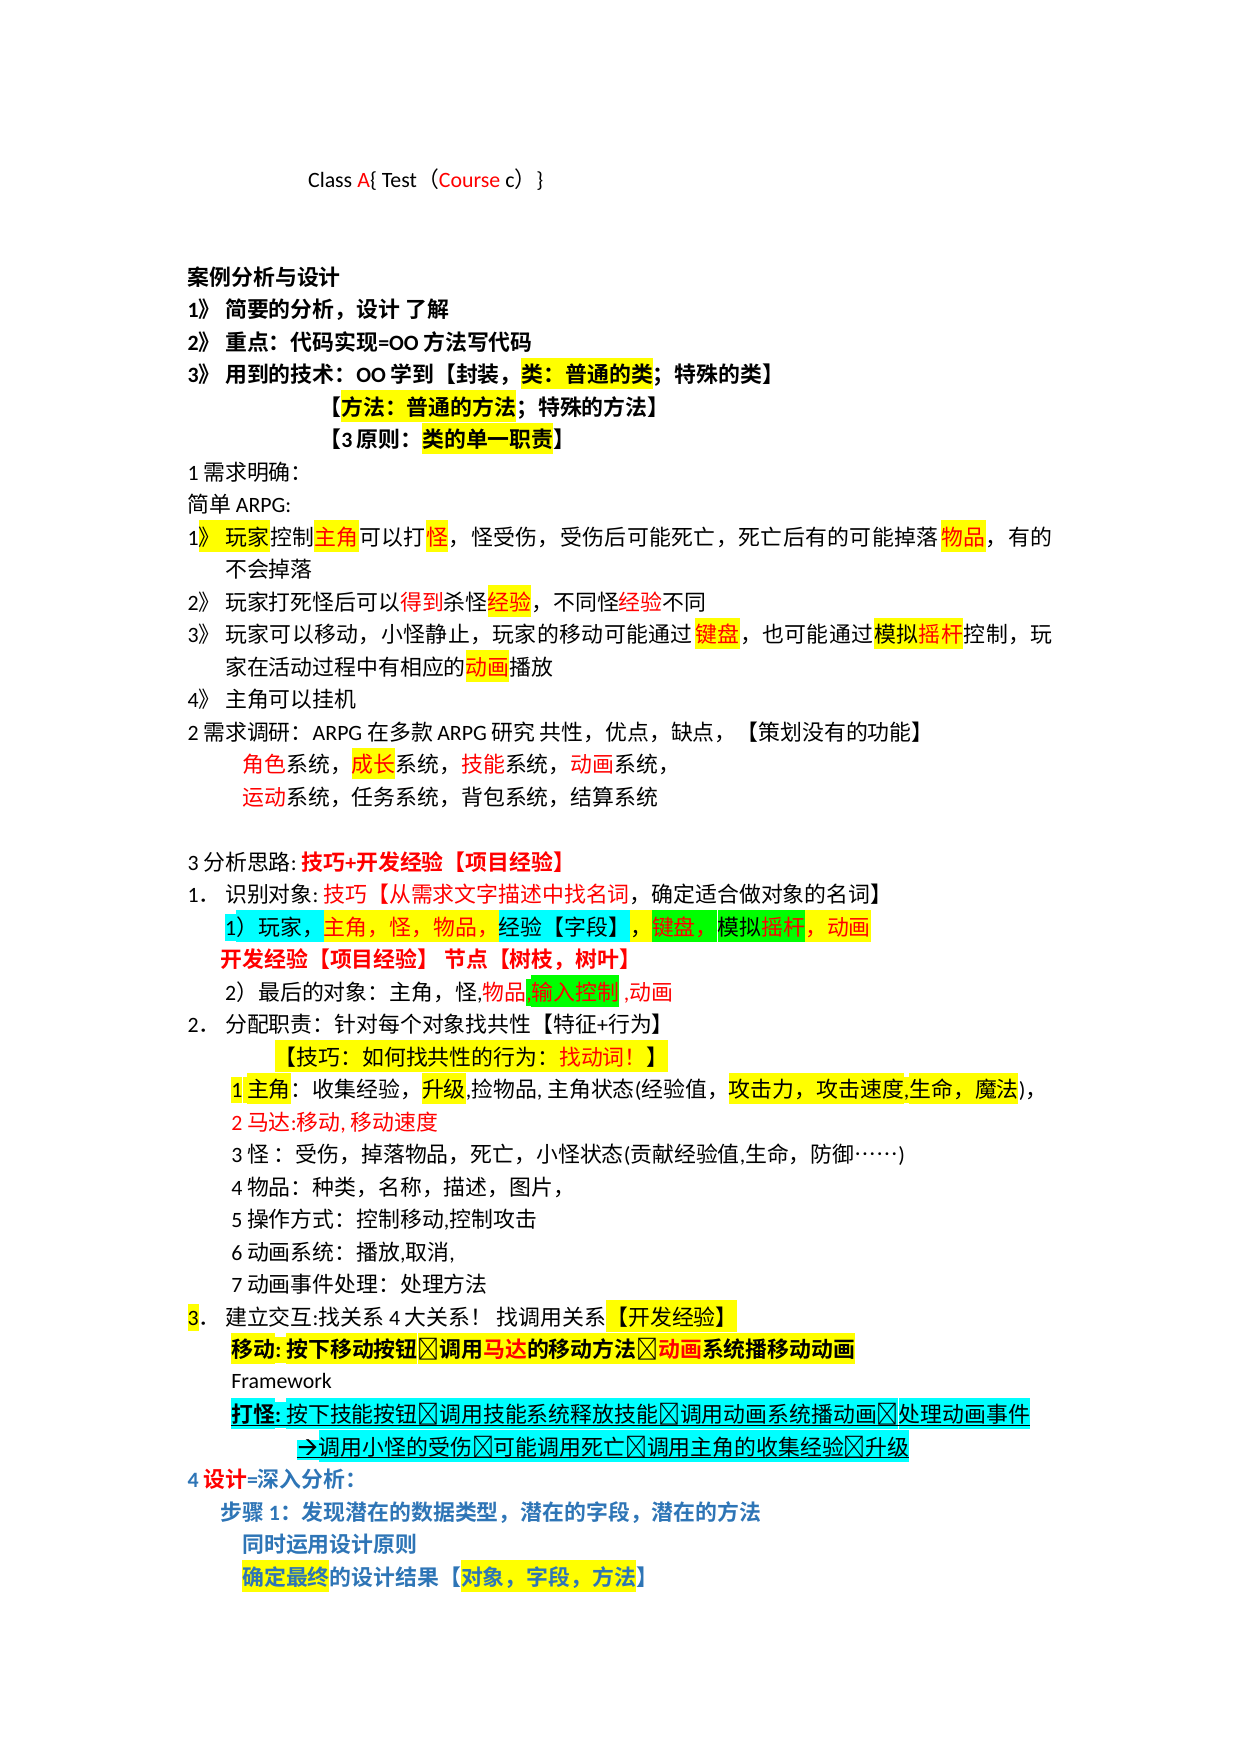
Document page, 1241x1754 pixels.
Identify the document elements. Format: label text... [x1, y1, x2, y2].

list 主角可以挂机 [187, 682, 1053, 714]
text 1主角：收集经验，升级,捡物品, 主角状态(经验值，攻击力，攻击速度,生命，魔法)， [187, 1072, 1053, 1104]
text 同时运用设计原则 [187, 1527, 1053, 1559]
text 角色系统，成长系统，技能系统，动画系统， [187, 747, 1053, 779]
list 重点：代码实现=OO方法写代码 [187, 324, 1053, 357]
list 【技巧：如何找共性的行为：找动词！】 [225, 1039, 1053, 1072]
list 识别对象: 技巧【从需求文字描述中找名词，确定适合做对象的名词】 [187, 877, 1053, 909]
text Class A{ Test（Course c）} [187, 162, 1053, 194]
text 运动系统，任务系统，背包系统，结算系统 [187, 779, 1053, 812]
list 1）玩家，主角，怪，物品，经验【字段】，键盘，模拟摇杆，动画 [225, 909, 1053, 942]
list 6动画系统：播放,取消, [231, 1234, 1053, 1267]
text 7动画事件处理：处理方法 [187, 1267, 1053, 1299]
list 打怪: 按下技能按钮调用技能系统释放技能调用动画系统播动画处理动画事件 [231, 1397, 1053, 1429]
list 2）最后的对象：主角，怪,物品,输入控制 ,动画 [225, 974, 1053, 1007]
list 分配职责：针对每个对象找共性【特征+行为】 [187, 1007, 1053, 1039]
list 【方法：普通的方法；特殊的方法】 [225, 389, 1053, 422]
text Framework [187, 1364, 1053, 1397]
list 玩家打死怪后可以得到杀怪经验，不同怪经验不同 [187, 584, 1053, 617]
list 玩家可以移动，小怪静止，玩家的移动可能通过键盘，也可能通过模拟摇杆控制，玩家在活动过程中有相应的动画播放 [187, 617, 1053, 682]
text 3分析思路: 技巧+开发经验【项目经验】 [187, 844, 1053, 877]
text 移动: 按下移动按钮调用马达的移动方法动画系统播移动动画 [187, 1332, 1053, 1364]
text 确定最终的设计结果【对象，字段，方法】 [187, 1559, 1053, 1592]
list 3怪 ：受伤，掉落物品，死亡，小怪状态(贡献经验值,生命，防御……) [231, 1137, 1053, 1169]
text 4设计=深入分析： [187, 1462, 1053, 1494]
text 2马达:移动, 移动速度 [187, 1104, 1053, 1137]
text 开发经验【项目经验】 节点【树枝，树叶】 [187, 942, 1053, 974]
list 调用小怪的受伤可能调用死亡调用主角的收集经验升级 [231, 1429, 1053, 1462]
text 2需求调研：ARPG 在多款ARPG研究 共性，优点，缺点，【策划没有的功能】 [187, 714, 1053, 747]
list 简要的分析，设计 了解 [187, 292, 1053, 324]
text 1需求明确： [187, 454, 1053, 487]
text 步骤1：发现潜在的数据类型，潜在的字段，潜在的方法 [187, 1494, 1053, 1527]
list 【3原则：类的单一职责】 [225, 422, 1053, 454]
list 4物品：种类，名称，描述，图片， [231, 1169, 1053, 1202]
list 建立交互:找关系 4大关系！ 找调用关系【开发经验】 [187, 1299, 1053, 1332]
list 用到的技术：OO学到【封装，类：普通的类；特殊的类】 [187, 357, 1053, 389]
list 5操作方式：控制移动,控制攻击 [231, 1202, 1053, 1234]
text 简单ARPG: [187, 487, 1053, 519]
list 玩家控制主角可以打怪，怪受伤，受伤后可能死亡，死亡后有的可能掉落物品，有的不会掉落 [187, 519, 1053, 584]
text 案例分析与设计 [187, 259, 1053, 292]
